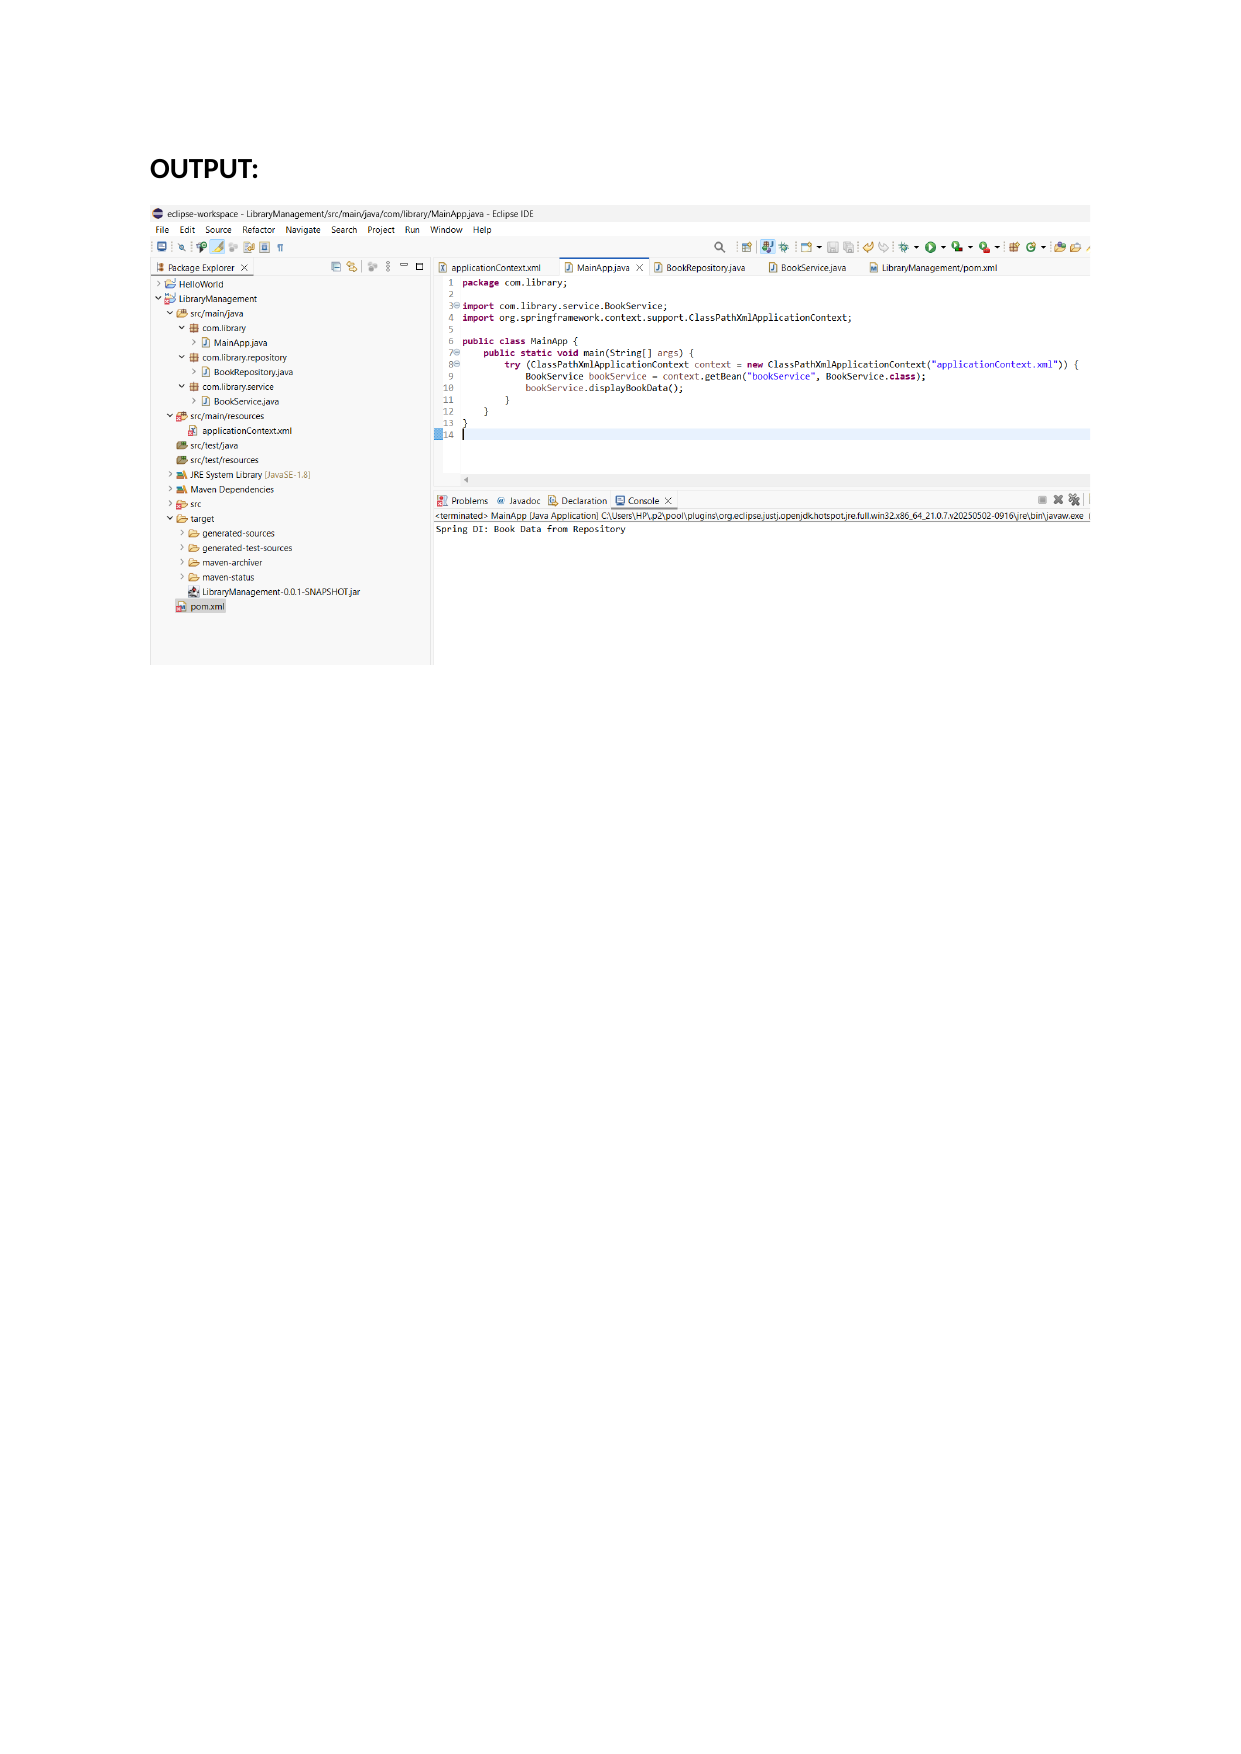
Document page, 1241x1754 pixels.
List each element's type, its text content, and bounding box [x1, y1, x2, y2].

text OUTPUT: [150, 150, 1090, 186]
picture [150, 205, 1091, 665]
